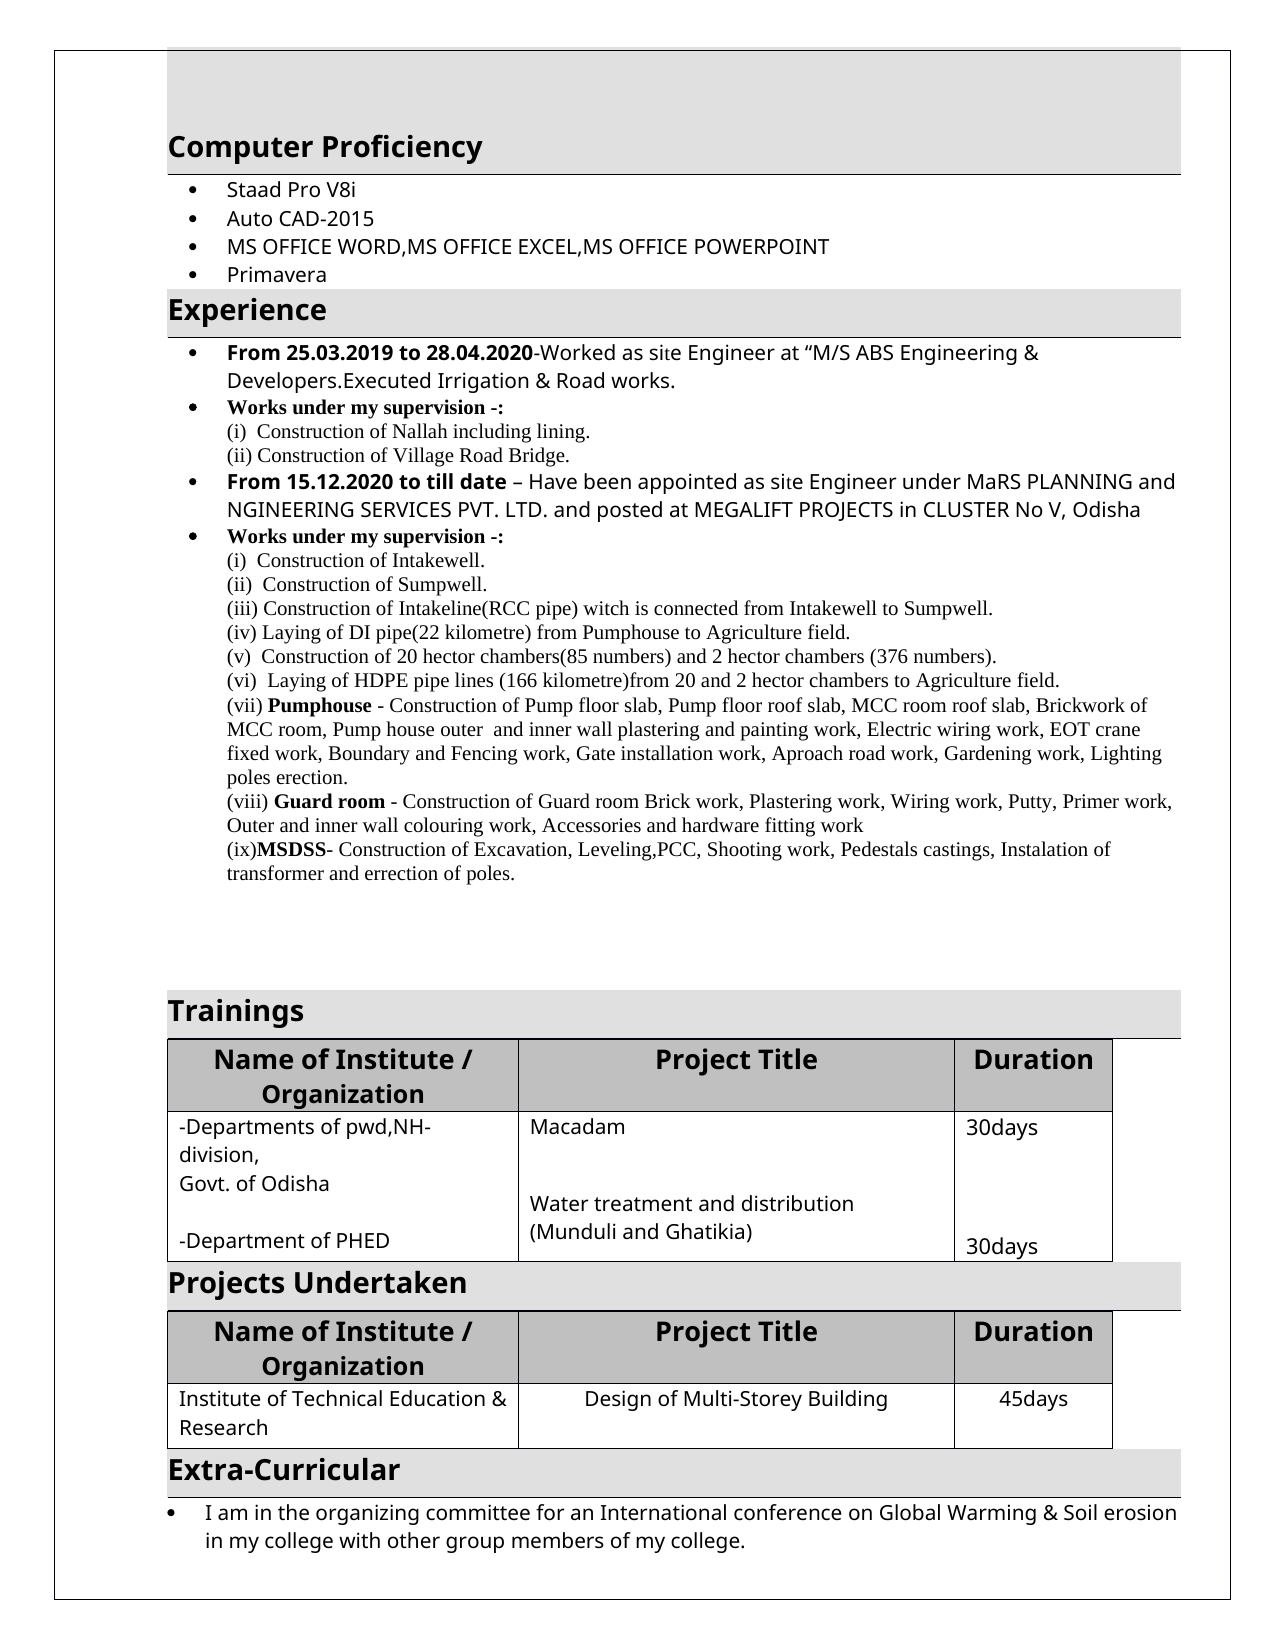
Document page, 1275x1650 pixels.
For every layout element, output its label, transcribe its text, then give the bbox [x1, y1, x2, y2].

table_header Project Title [519, 1040, 954, 1111]
list (iv) Laying of DI pipe(22 kilometre) from Pumphouse to Agriculture field. [227, 620, 1181, 644]
list (ix)MSDSS- Construction of Excavation, Leveling,PCC, Shooting work, Pedestals castings, Instalation of transformer and errection of poles. [227, 837, 1181, 885]
table_header Project Title [519, 1312, 954, 1383]
subtitle Projects Undertaken [167, 1262, 1181, 1311]
list Primavera [189, 261, 1181, 289]
list From 15.12.2020 to till date – Have been appointed as site Engineer under MaRS PLANNING and NGINEERING SERVICES PVT. LTD. and posted at MEGALIFT PROJECTS in CLUSTER No V, Odisha [189, 467, 1181, 524]
subtitle Trainings [167, 990, 1181, 1039]
list Works under my supervision -: [189, 524, 1181, 548]
list From 25.03.2019 to 28.04.2020-Worked as site Engineer at “M/S ABS Engineering & Developers.Executed Irrigation & Road works. [189, 338, 1181, 395]
table_cell Macadam Water treatment and distribution (Munduli and Ghatikia) [519, 1112, 954, 1261]
list (vi) Laying of HDPE pipe lines (166 kilometre)from 20 and 2 hector chambers to Agriculture field. [227, 668, 1181, 692]
table_cell Institute of Technical Education & Research [168, 1384, 518, 1448]
table_header Name of Institute / Organization [168, 1040, 518, 1111]
table_header Name of Institute / Organization [168, 1312, 518, 1383]
list (vii) Pumphouse - Construction of Pump floor slab, Pump floor roof slab, MCC room roof slab, Brickwork of MCC room, Pump house outer and inner wall plastering and painting work, Electric wiring work, EOT crane fixed work, Boundary and Fencing work, Gate installation work, Aproach road work, Gardening work, Lighting poles erection. [227, 692, 1181, 789]
table_cell Design of Multi-Storey Building [519, 1384, 954, 1448]
table_header Duration [955, 1312, 1112, 1383]
subtitle Extra-Curricular [167, 1449, 1181, 1498]
table_cell -Departments of pwd,NH-division, Govt. of Odisha -Department of PHED [168, 1112, 518, 1261]
list (ii) Construction of Village Road Bridge. [227, 443, 1181, 467]
list Works under my supervision -: [189, 395, 1181, 419]
list Auto CAD-2015 [189, 204, 1181, 232]
list (ii) Construction of Sumpwell. [227, 572, 1181, 596]
subtitle Computer Proficiency [167, 126, 1181, 175]
table_header Duration [955, 1040, 1112, 1111]
table_cell 30days 30days [955, 1112, 1112, 1261]
list (v) Construction of 20 hector chambers(85 numbers) and 2 hector chambers (376 numbers). [227, 644, 1181, 668]
list (iii) Construction of Intakeline(RCC pipe) witch is connected from Intakewell to Sumpwell. [227, 596, 1181, 620]
list (i) Construction of Nallah including lining. [227, 419, 1181, 443]
subtitle Experience [167, 289, 1181, 338]
list (i) Construction of Intakewell. [227, 548, 1181, 572]
list (viii) Guard room - Construction of Guard room Brick work, Plastering work, Wiring work, Putty, Primer work, Outer and inner wall colouring work, Accessories and hardware fitting work [227, 789, 1181, 837]
list Staad Pro V8i [189, 175, 1181, 204]
table_cell 45days [955, 1384, 1112, 1448]
list MS OFFICE WORD,MS OFFICE EXCEL,MS OFFICE POWERPOINT [189, 232, 1181, 261]
list I am in the organizing committee for an International conference on Global Warming & Soil erosion in my college with other group members of my college. [167, 1498, 1181, 1555]
